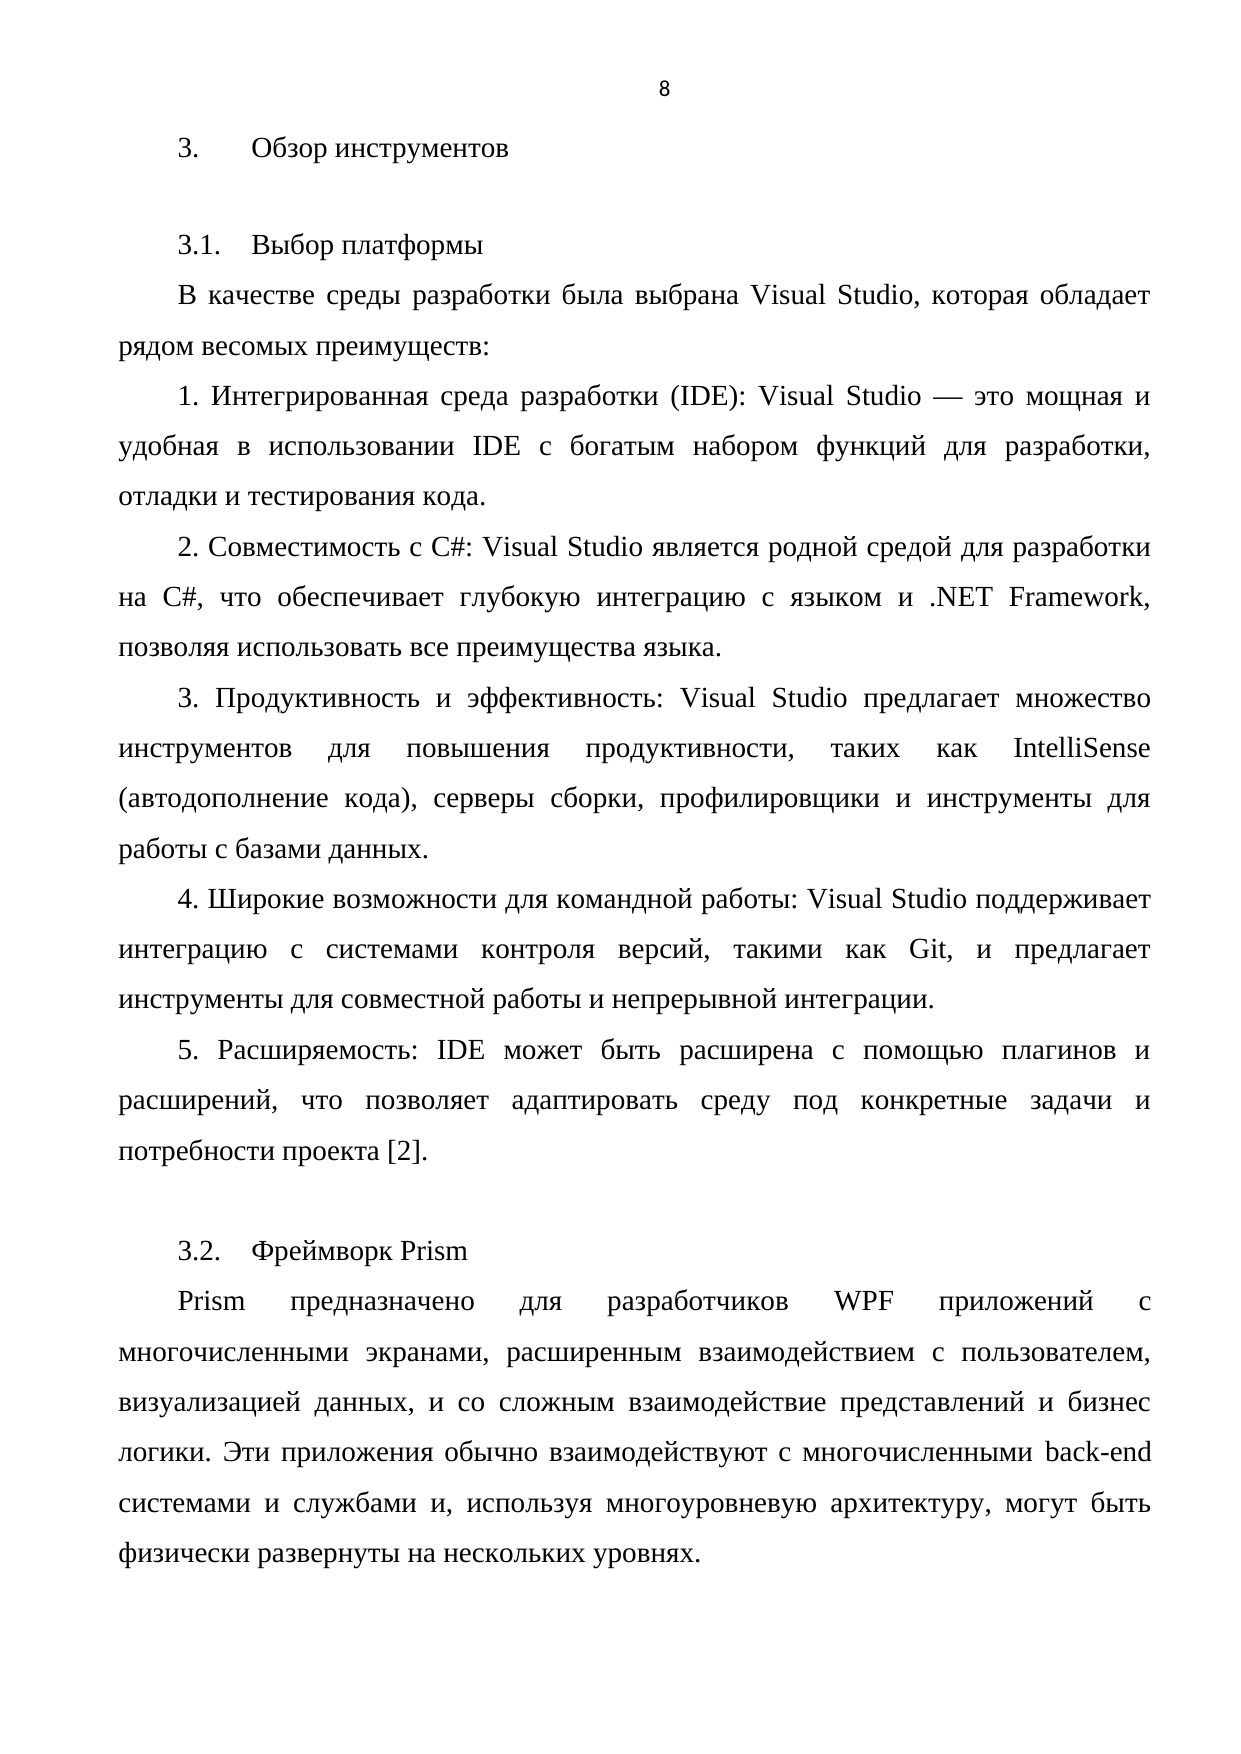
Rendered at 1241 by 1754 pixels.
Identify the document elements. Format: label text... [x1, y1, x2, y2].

subtitle Фреймворк Prism [118, 1233, 1152, 1267]
text 4. Широкие возможности для командной работы: Visual Studio поддерживает интеграцию с системами контроля версий, такими как Git, и предлагает инструменты для совместной работы и непрерывной интеграции. [118, 881, 1152, 1015]
text 5. Расширяемость: IDE может быть расширена с помощью плагинов и расширений, что позволяет адаптировать среду под конкретные задачи и потребности проекта [2]. [118, 1032, 1152, 1166]
subtitle Выбор платформы [118, 227, 1152, 261]
text 2. Совместимость с C#: Visual Studio является родной средой для разработки на C#, что обеспечивает глубокую интеграцию с языком и .NET Framework, позволяя использовать все преимущества языка. [118, 529, 1152, 663]
text 3. Продуктивность и эффективность: Visual Studio предлагает множество инструментов для повышения продуктивности, таких как IntelliSense (автодополнение кода), серверы сборки, профилировщики и инструменты для работы с базами данных. [118, 680, 1152, 864]
subtitle Обзор инструментов [118, 130, 1152, 163]
text В качестве среды разработки была выбрана Visual Studio, которая обладает рядом весомых преимуществ: [118, 277, 1152, 361]
text 1. Интегрированная среда разработки (IDE): Visual Studio — это мощная и удобная в использовании IDE с богатым набором функций для разработки, отладки и тестирования кода. [118, 378, 1152, 512]
text Prism предназначено для разработчиков WPF приложений с многочисленными экранами, расширенным взаимодействием с пользователем, визуализацией данных, и со сложным взаимодействие представлений и бизнес логики. Эти приложения обычно взаимодействуют с многочисленными back-end системами и службами и, используя многоуровневую архитектуру, могут быть физически развернуты на нескольких уровнях. [118, 1283, 1152, 1569]
